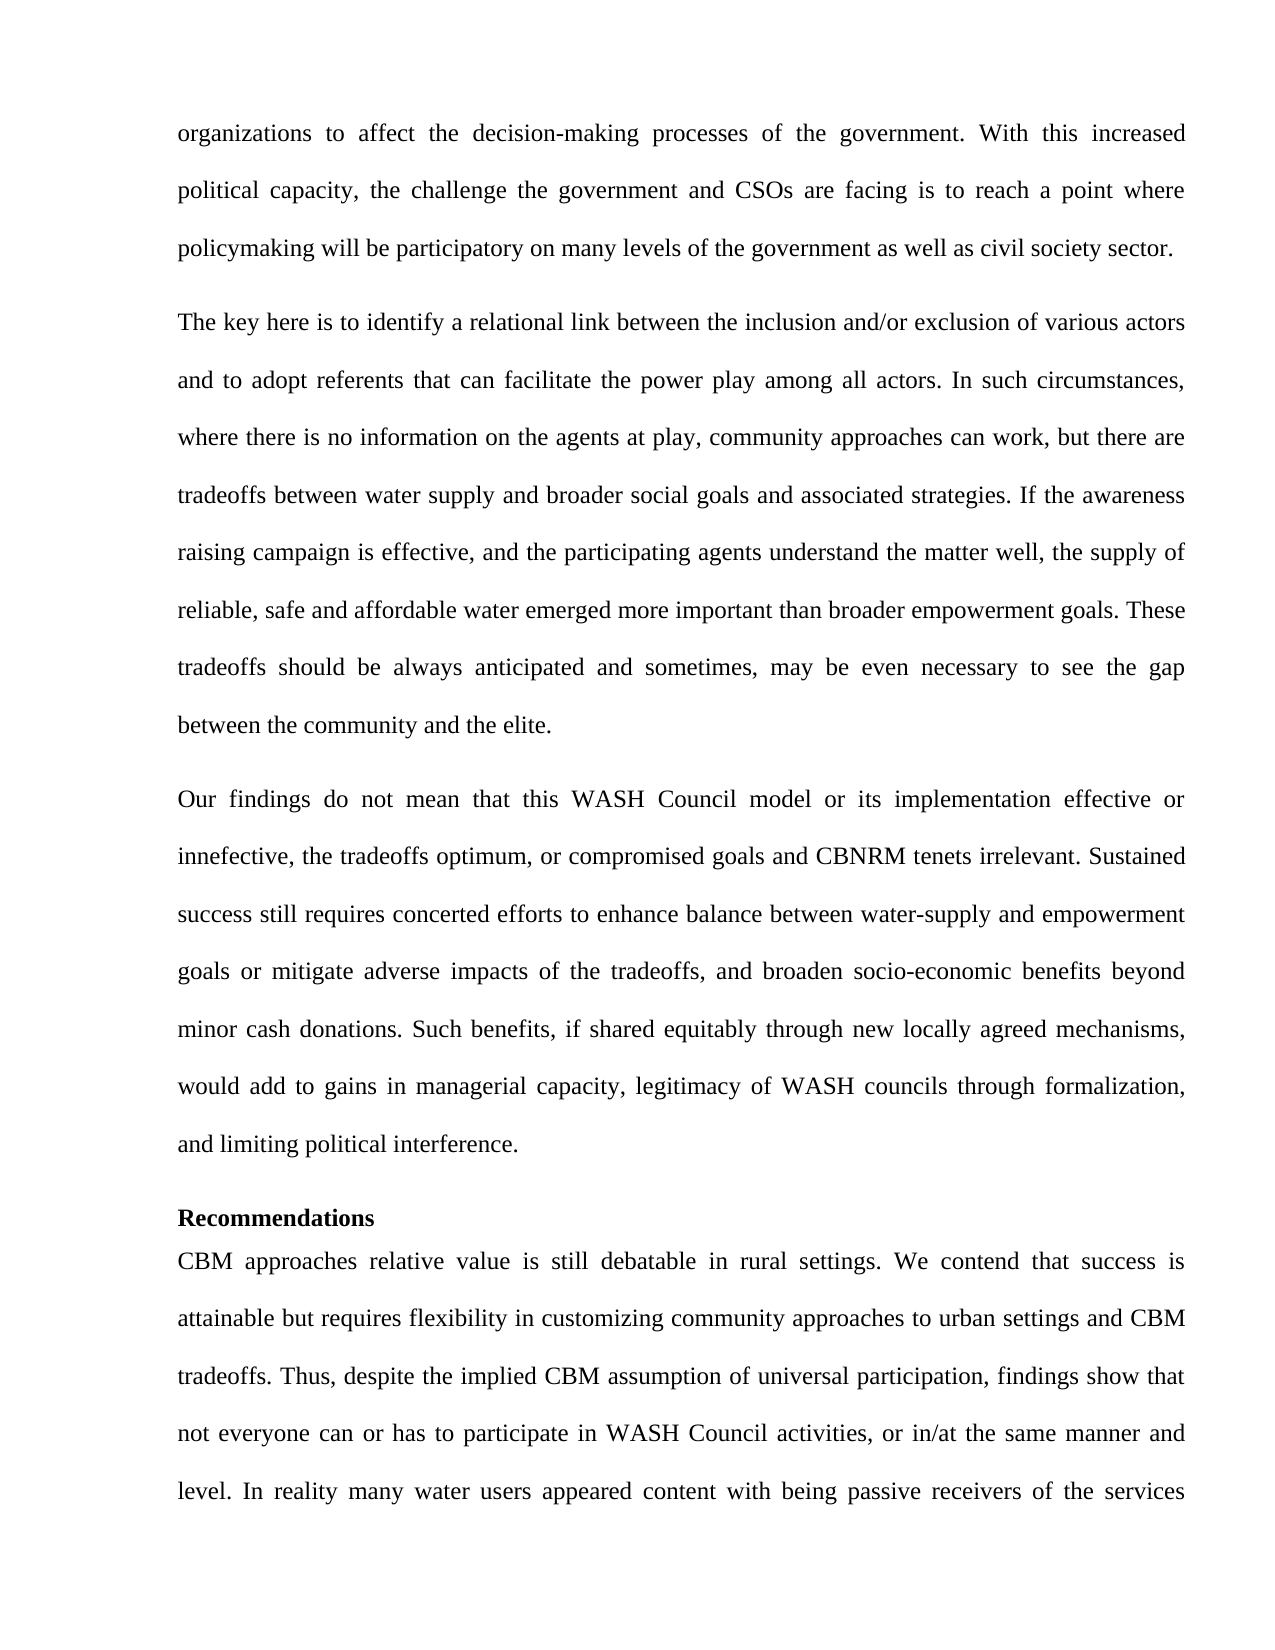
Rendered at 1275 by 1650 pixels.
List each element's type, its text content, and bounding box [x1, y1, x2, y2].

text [177, 118, 1186, 262]
text The key here is to identify a relational link between the inclusion and/or exclusion of various actors and to adopt referents that can facilitate the power play among all actors. In such circumstances, where there is no information on the agents at play, community approaches can work, but there are tradeoffs between water supply and broader social goals and associated strategies. If the awareness raising campaign is effective, and the participating agents understand the matter well, the supply of reliable, safe and affordable water emerged more important than broader empowerment goals. These tradeoffs should be always anticipated and sometimes, may be even necessary to see the gap between the community and the elite. [177, 307, 1186, 738]
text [177, 1246, 1186, 1504]
subtitle Recommendations [177, 1203, 1186, 1232]
text Our findings do not mean that this WASH Council model or its implementation effective or innefective, the tradeoffs optimum, or compromised goals and CBNRM tenets irrelevant. Sustained success still requires concerted efforts to enhance balance between water-supply and empowerment goals or mitigate adverse impacts of the tradeoffs, and broaden socio-economic benefits beyond minor cash donations. Such benefits, if shared equitably through new locally agreed mechanisms, would add to gains in managerial capacity, legitimacy of WASH councils through formalization, and limiting political interference. [177, 784, 1186, 1158]
